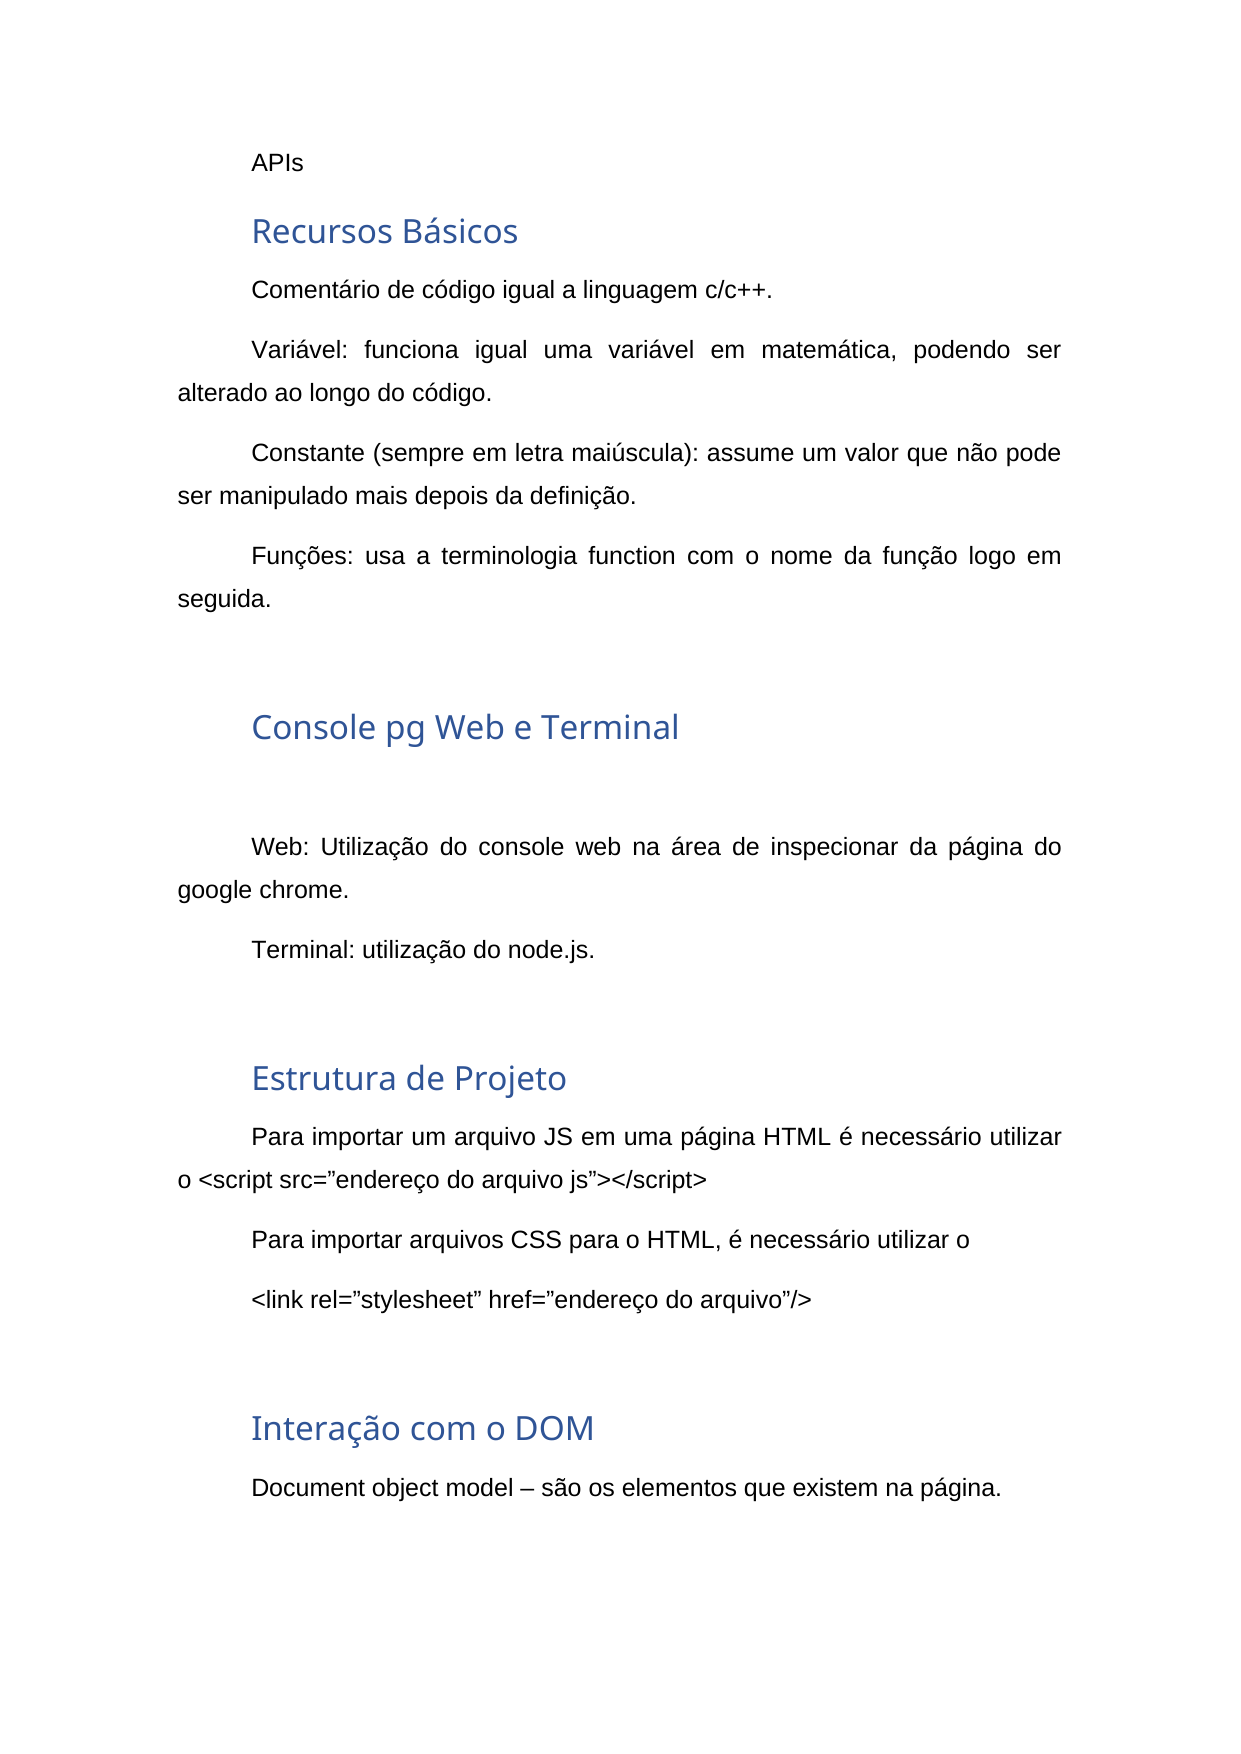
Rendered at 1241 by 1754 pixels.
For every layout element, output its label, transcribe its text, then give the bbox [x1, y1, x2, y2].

subtitle Estrutura de Projeto [177, 1054, 1063, 1100]
text APIs [177, 148, 1063, 176]
text Funções: usa a terminologia function com o nome da função logo em seguida. [177, 541, 1063, 613]
text Para importar um arquivo JS em uma página HTML é necessário utilizar o <script src=”endereço do arquivo js”></script> [177, 1122, 1063, 1194]
subtitle Console pg Web e Terminal [177, 704, 1063, 749]
text Web: Utilização do console web na área de inspecionar da página do google chrome. [177, 832, 1063, 904]
subtitle Recursos Básicos [177, 207, 1063, 253]
text Constante (sempre em letra maiúscula): assume um valor que não pode ser manipulado mais depois da definição. [177, 438, 1063, 510]
text Variável: funciona igual uma variável em matemática, podendo ser alterado ao longo do código. [177, 335, 1063, 407]
text Document object model – são os elementos que existem na página. [177, 1473, 1063, 1502]
text Terminal: utilização do node.js. [177, 935, 1063, 963]
text Para importar arquivos CSS para o HTML, é necessário utilizar o [177, 1225, 1063, 1254]
text <link rel=”stylesheet” href=”endereço do arquivo”/> [177, 1285, 1063, 1314]
text Comentário de código igual a linguagem c/c++. [177, 276, 1063, 304]
subtitle Interação com o DOM [177, 1405, 1063, 1450]
